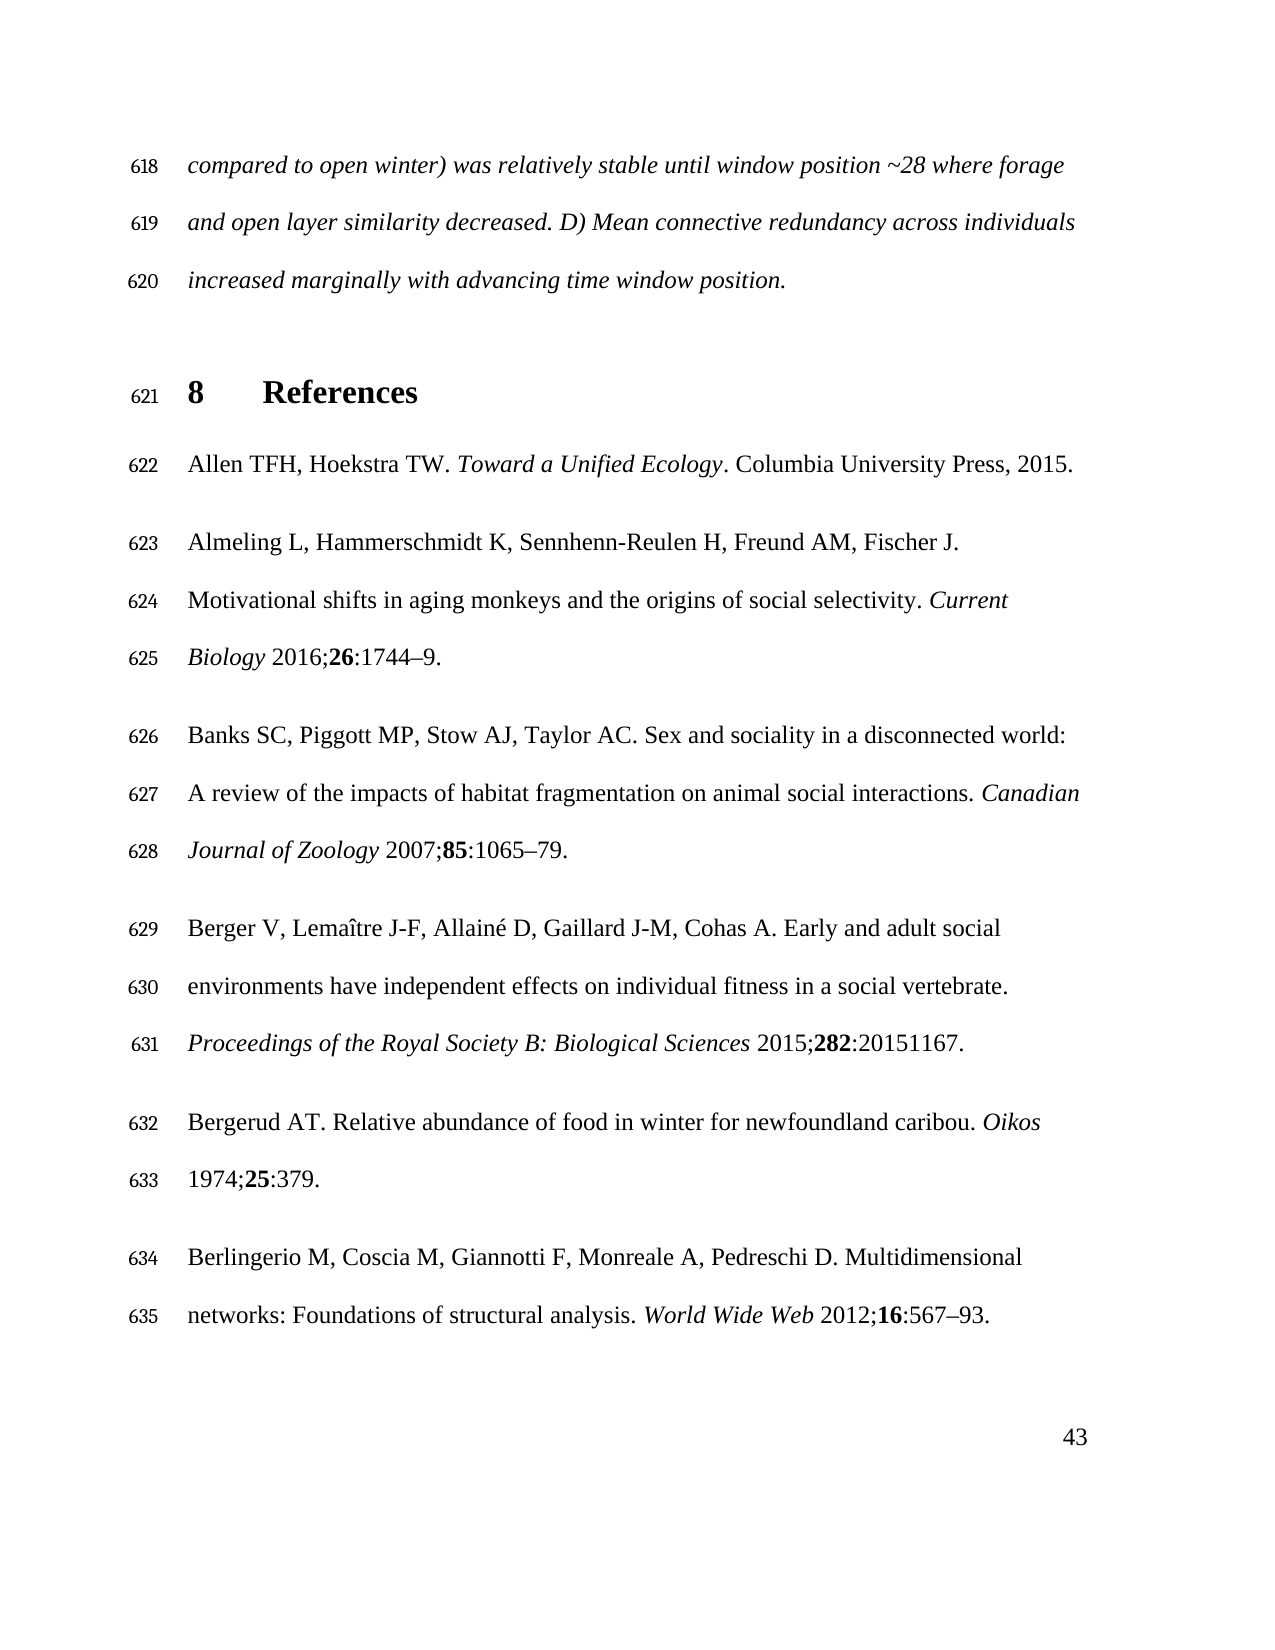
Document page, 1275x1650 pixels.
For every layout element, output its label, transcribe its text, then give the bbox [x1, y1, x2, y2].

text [187, 150, 1087, 294]
text Banks SC, Piggott MP, Stow AJ, Taylor AC. Sex and sociality in a disconnected world: A review of the impacts of habitat fragmentation on animal social interactions. Canadian Journal of Zoology 2007;85:1065–79. [187, 720, 1087, 864]
text Bergerud AT. Relative abundance of food in winter for newfoundland caribou. Oikos 1974;25:379. [187, 1107, 1087, 1193]
text Almeling L, Hammerschmidt K, Sennhenn-Reulen H, Freund AM, Fischer J. Motivational shifts in aging monkeys and the origins of social selectivity. Current Biology 2016;26:1744–9. [187, 527, 1087, 671]
subtitle References [187, 372, 1087, 411]
text Berlingerio M, Coscia M, Giannotti F, Monreale A, Pedreschi D. Multidimensional networks: Foundations of structural analysis. World Wide Web 2012;16:567–93. [187, 1242, 1087, 1328]
text Berger V, Lemaître J-F, Allainé D, Gaillard J-M, Cohas A. Early and adult social environments have independent effects on individual fitness in a social vertebrate. Proceedings of the Royal Society B: Biological Sciences 2015;282:20151167. [187, 913, 1087, 1057]
text Allen TFH, Hoekstra TW. Toward a Unified Ecology. Columbia University Press, 2015. [187, 449, 1087, 478]
